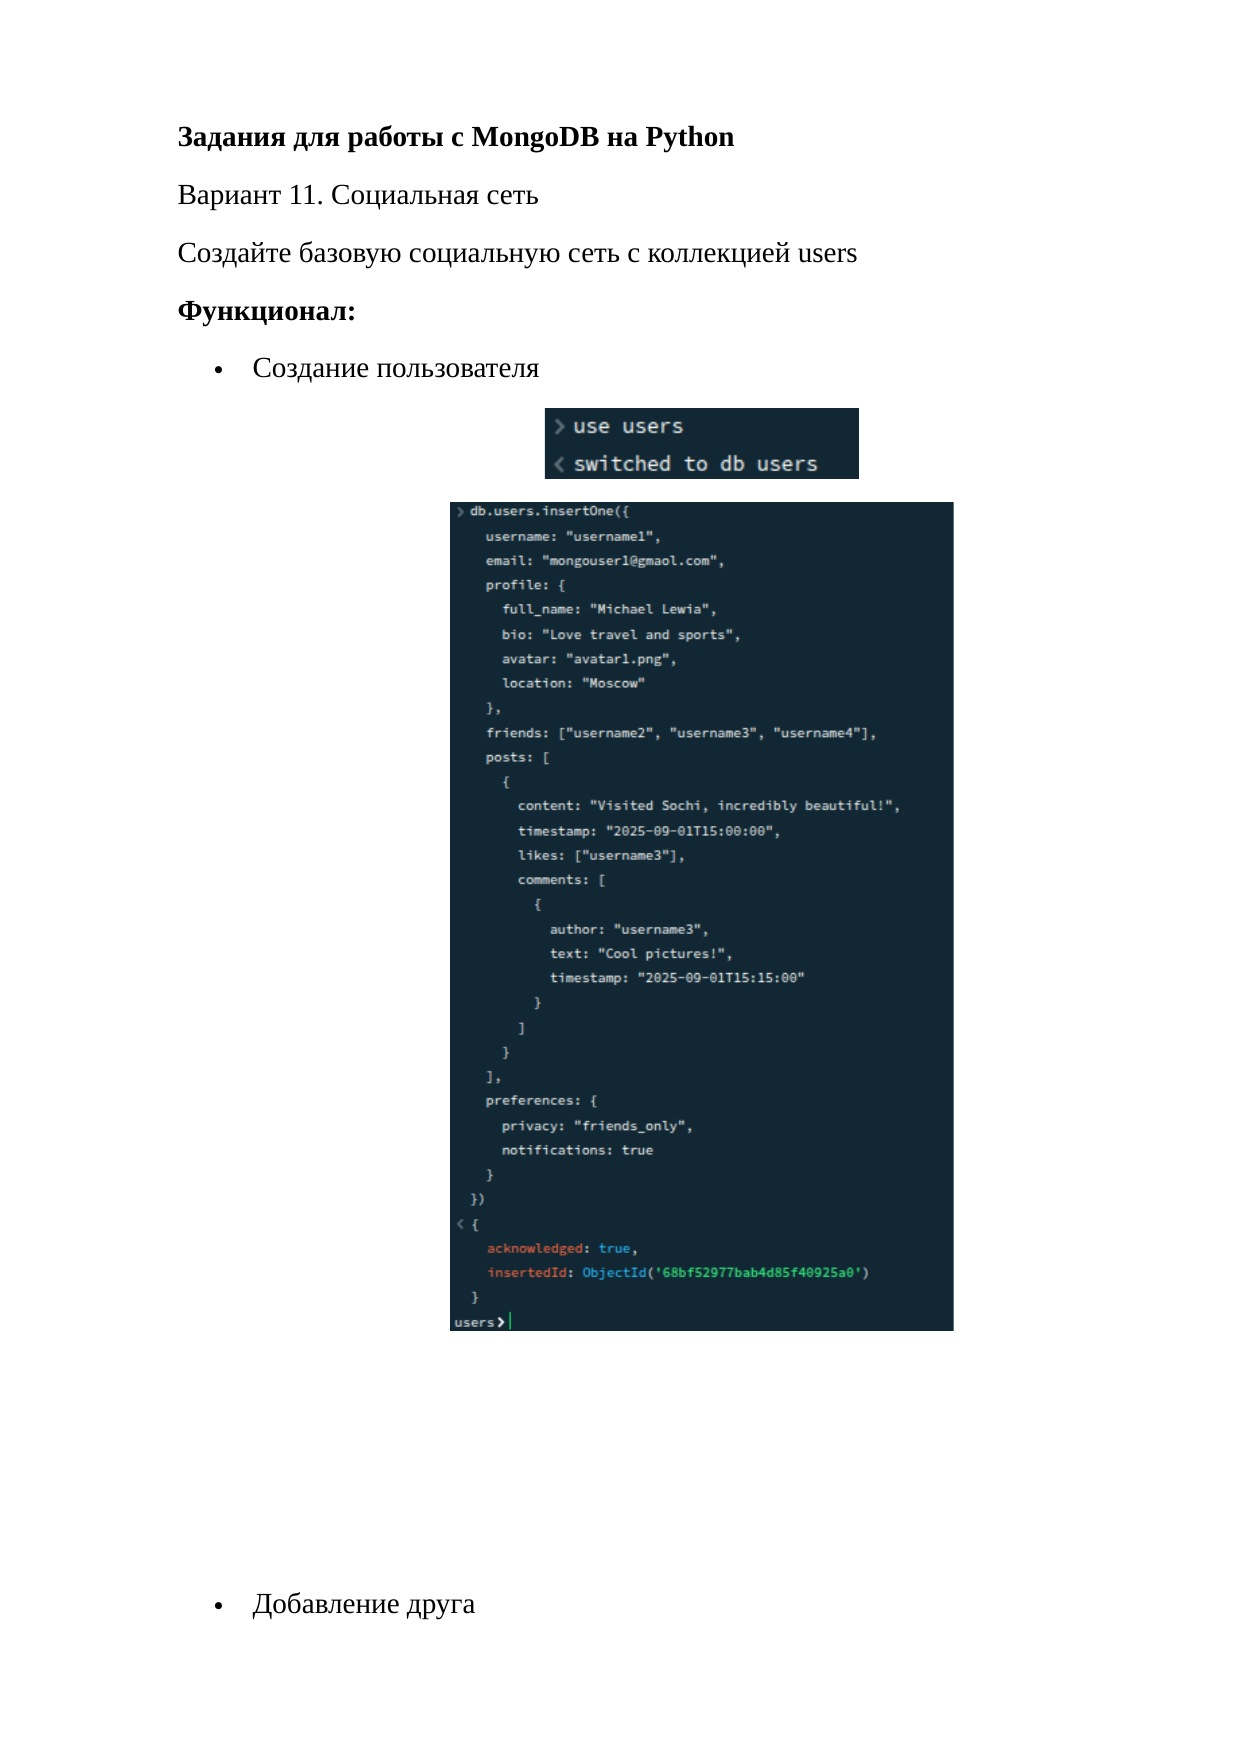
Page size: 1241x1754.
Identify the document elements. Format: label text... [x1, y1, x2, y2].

text Задания для работы с MongoDB на Python [177, 119, 1151, 153]
text Вариант 11. Социальная сеть [177, 177, 1151, 211]
picture [544, 408, 859, 479]
picture [450, 502, 954, 1331]
list Добавление друга [215, 1586, 1151, 1619]
text Создайте базовую социальную сеть с коллекцией users [177, 235, 1151, 268]
list Создание пользователя [215, 350, 1151, 384]
text Функционал: [177, 293, 1151, 326]
